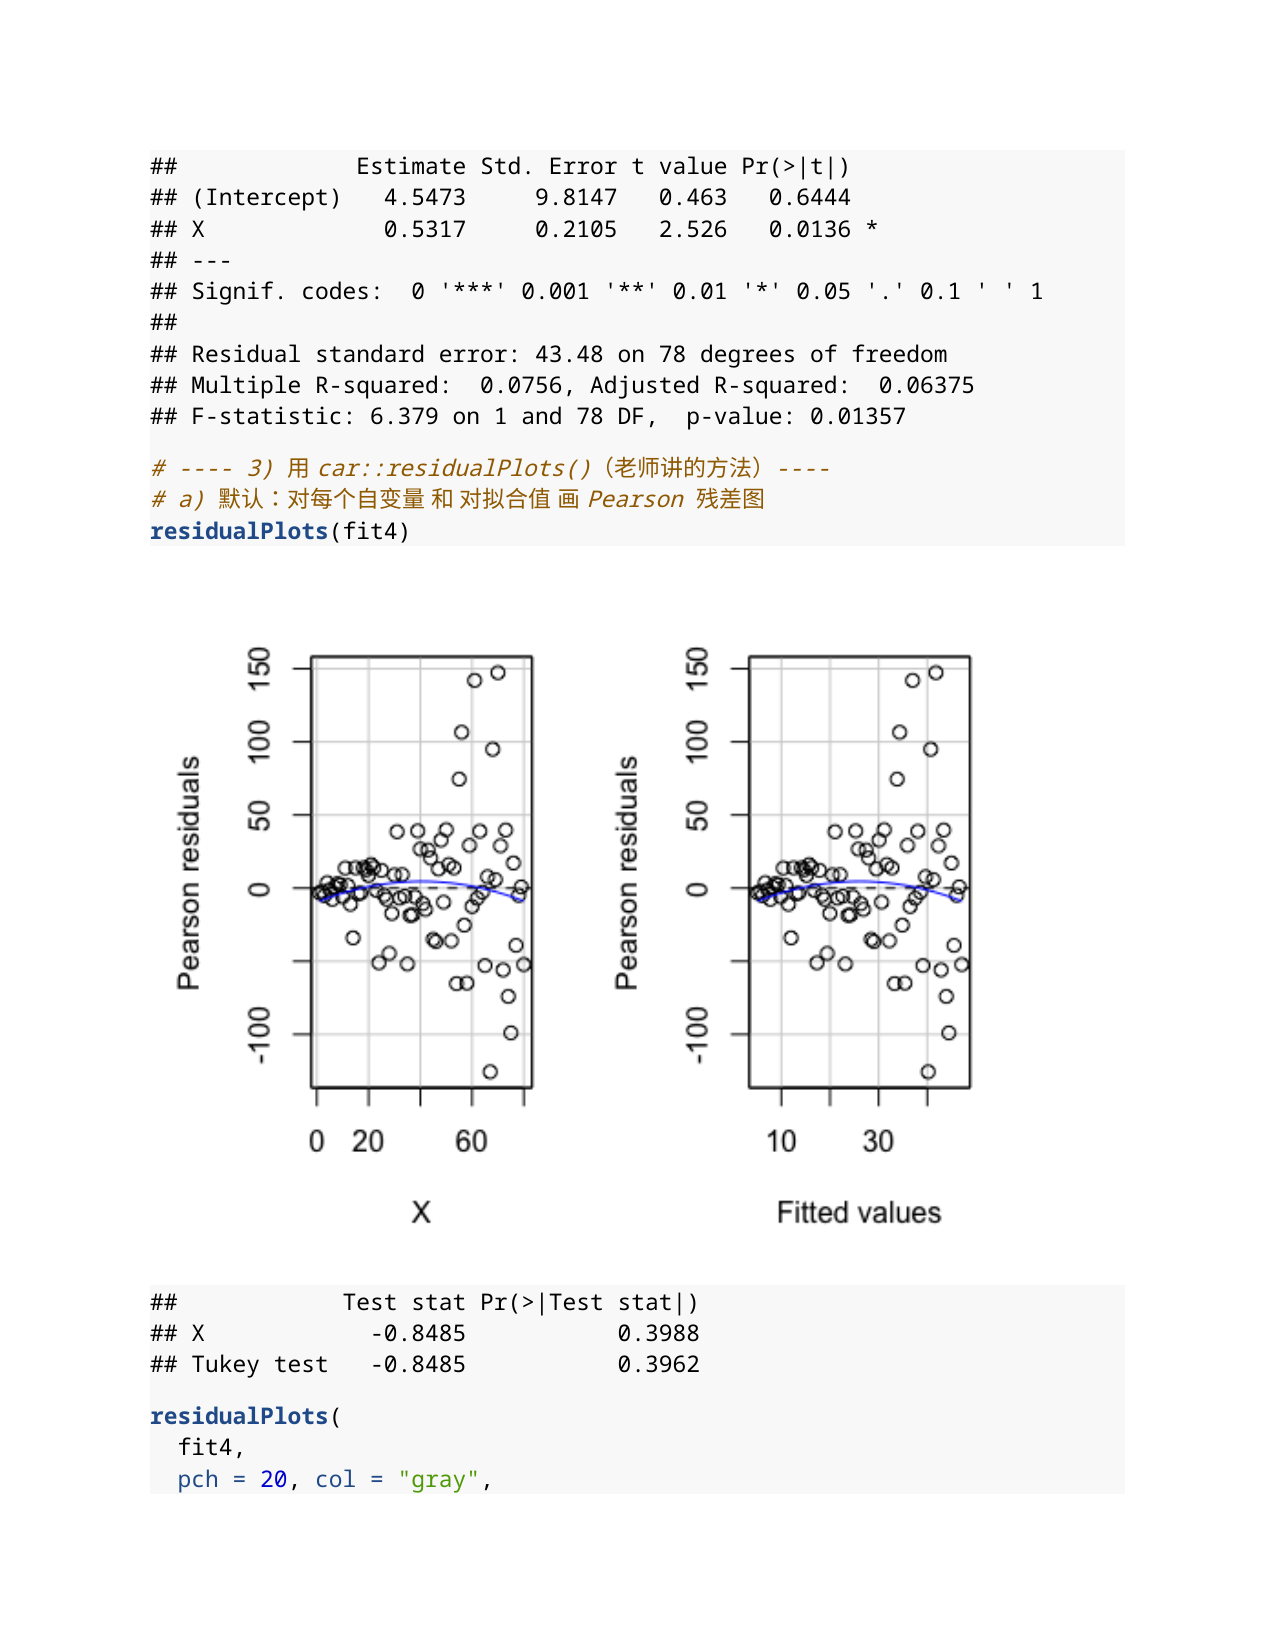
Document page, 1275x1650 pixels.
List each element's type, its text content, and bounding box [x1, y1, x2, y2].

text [150, 150, 1125, 431]
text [150, 1400, 1125, 1494]
text # ---- 3) 用 car::residualPlots()（老师讲的方法）---- # a) 默认：对每个自变量 和 对拟合值 画 Pearson 残差图 residualPlots(fit4) [150, 452, 1125, 546]
picture [168, 566, 1044, 1267]
text ## Test stat Pr(>|Test stat|) ## X -0.8485 0.3988 ## Tukey test -0.8485 0.3962 [150, 1285, 1125, 1379]
